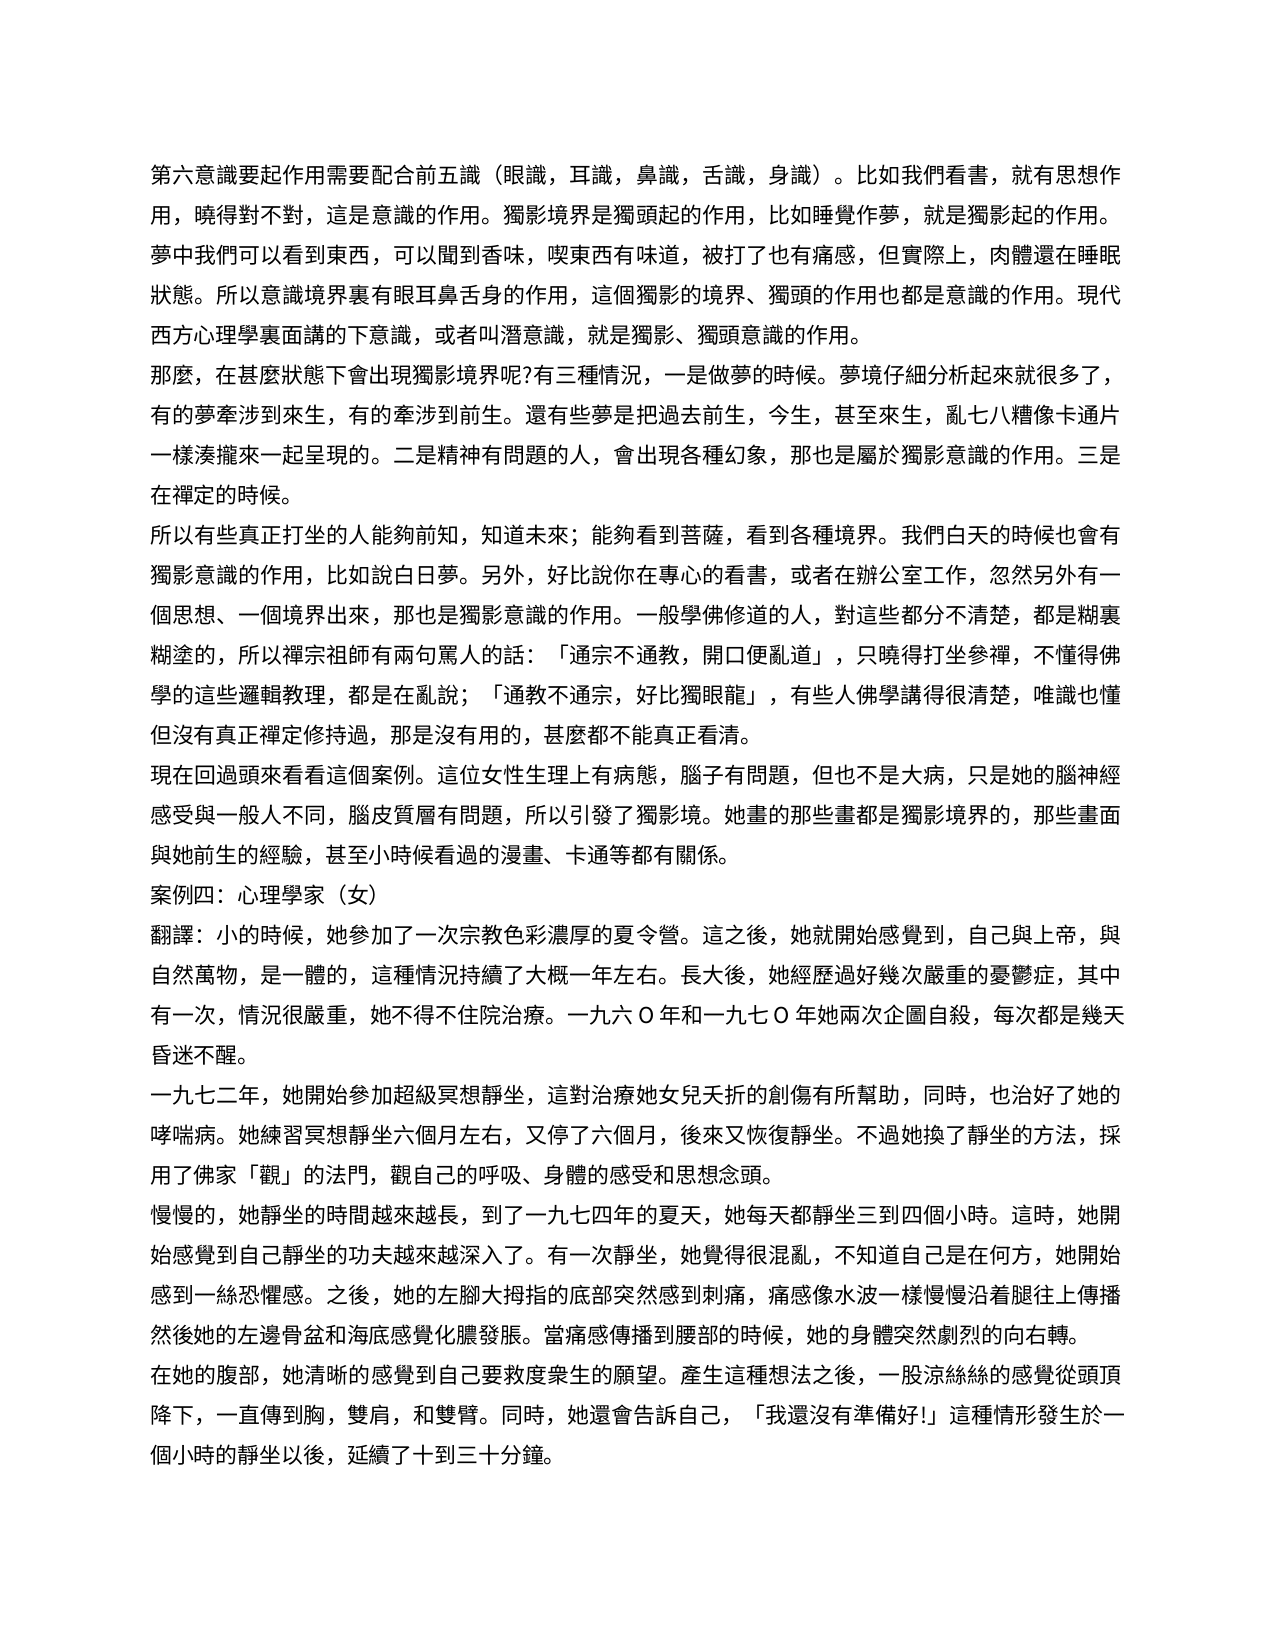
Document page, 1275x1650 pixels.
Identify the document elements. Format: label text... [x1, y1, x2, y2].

text 慢慢的，她靜坐的時間越來越長，到了一九七四年的夏天，她每天都靜坐三到四個小時。這時，她開始感覺到自己靜坐的功夫越來越深入了。有一次靜坐，她覺得很混亂，不知道自己是在何方，她開始感到一絲恐懼感。之後，她的左腳大拇指的底部突然感到刺痛，痛感像水波一樣慢慢沿着腿往上傳播。然後她的左邊骨盆和海底感覺化膿發脹。當痛感傳播到腰部的時候，她的身體突然劇烈的向右轉。 [150, 1190, 1125, 1350]
text 在她的腹部，她清晰的感覺到自己要救度衆生的願望。產生這種想法之後，一股涼絲絲的感覺從頭頂降下，一直傳到胸，雙肩，和雙臂。同時，她還會告訴自己，「我還沒有準備好!」這種情形發生於一個小時的靜坐以後，延續了十到三十分鐘。 [150, 1350, 1125, 1470]
text 那麼，在甚麼狀態下會出現獨影境界呢?有三種情況，一是做夢的時候。夢境仔細分析起來就很多了，有的夢牽涉到來生，有的牽涉到前生。還有些夢是把過去前生，今生，甚至來生，亂七八糟像卡通片一樣湊攏來一起呈現的。二是精神有問題的人，會出現各種幻象，那也是屬於獨影意識的作用。三是在禪定的時候。 [150, 350, 1125, 510]
text 現在回過頭來看看這個案例。這位女性生理上有病態，腦子有問題，但也不是大病，只是她的腦神經感受與一般人不同，腦皮質層有問題，所以引發了獨影境。她畫的那些畫都是獨影境界的，那些畫面與她前生的經驗，甚至小時候看過的漫畫、卡通等都有關係。 [150, 750, 1125, 870]
text 翻譯：小的時候，她參加了一次宗教色彩濃厚的夏令營。這之後，她就開始感覺到，自己與上帝，與自然萬物，是一體的，這種情況持續了大概一年左右。長大後，她經歷過好幾次嚴重的憂鬱症，其中有一次，情況很嚴重，她不得不住院治療。一九六O 年和一九七O 年她兩次企圖自殺，每次都是幾天昏迷不醒。 [150, 910, 1125, 1070]
text 第六意識要起作用需要配合前五識（眼識，耳識，鼻識，舌識，身識）。比如我們看書，就有思想作用，曉得對不對，這是意識的作用。獨影境界是獨頭起的作用，比如睡覺作夢，就是獨影起的作用。夢中我們可以看到東西，可以聞到香味，喫東西有味道，被打了也有痛感，但實際上，肉體還在睡眠狀態。所以意識境界裏有眼耳鼻舌身的作用，這個獨影的境界、獨頭的作用也都是意識的作用。現代西方心理學裏面講的下意識，或者叫潛意識，就是獨影、獨頭意識的作用。 [150, 150, 1125, 350]
text 一九七二年，她開始參加超級冥想靜坐，這對治療她女兒夭折的創傷有所幫助，同時，也治好了她的哮喘病。她練習冥想靜坐六個月左右，又停了六個月，後來又恢復靜坐。不過她換了靜坐的方法，採用了佛家「觀」的法門，觀自己的呼吸、身體的感受和思想念頭。 [150, 1070, 1125, 1190]
text 所以有些真正打坐的人能夠前知，知道未來；能夠看到菩薩，看到各種境界。我們白天的時候也會有獨影意識的作用，比如說白日夢。另外，好比說你在專心的看書，或者在辦公室工作，忽然另外有一個思想、一個境界出來，那也是獨影意識的作用。一般學佛修道的人，對這些都分不清楚，都是糊裏糊塗的，所以禪宗祖師有兩句罵人的話：「通宗不通教，開口便亂道」，只曉得打坐參禪，不懂得佛學的這些邏輯教理，都是在亂說；「通教不通宗，好比獨眼龍」，有些人佛學講得很清楚，唯識也懂，但沒有真正禪定修持過，那是沒有用的，甚麼都不能真正看清。 [150, 510, 1125, 750]
text 案例四：心理學家（女） [150, 870, 1125, 910]
